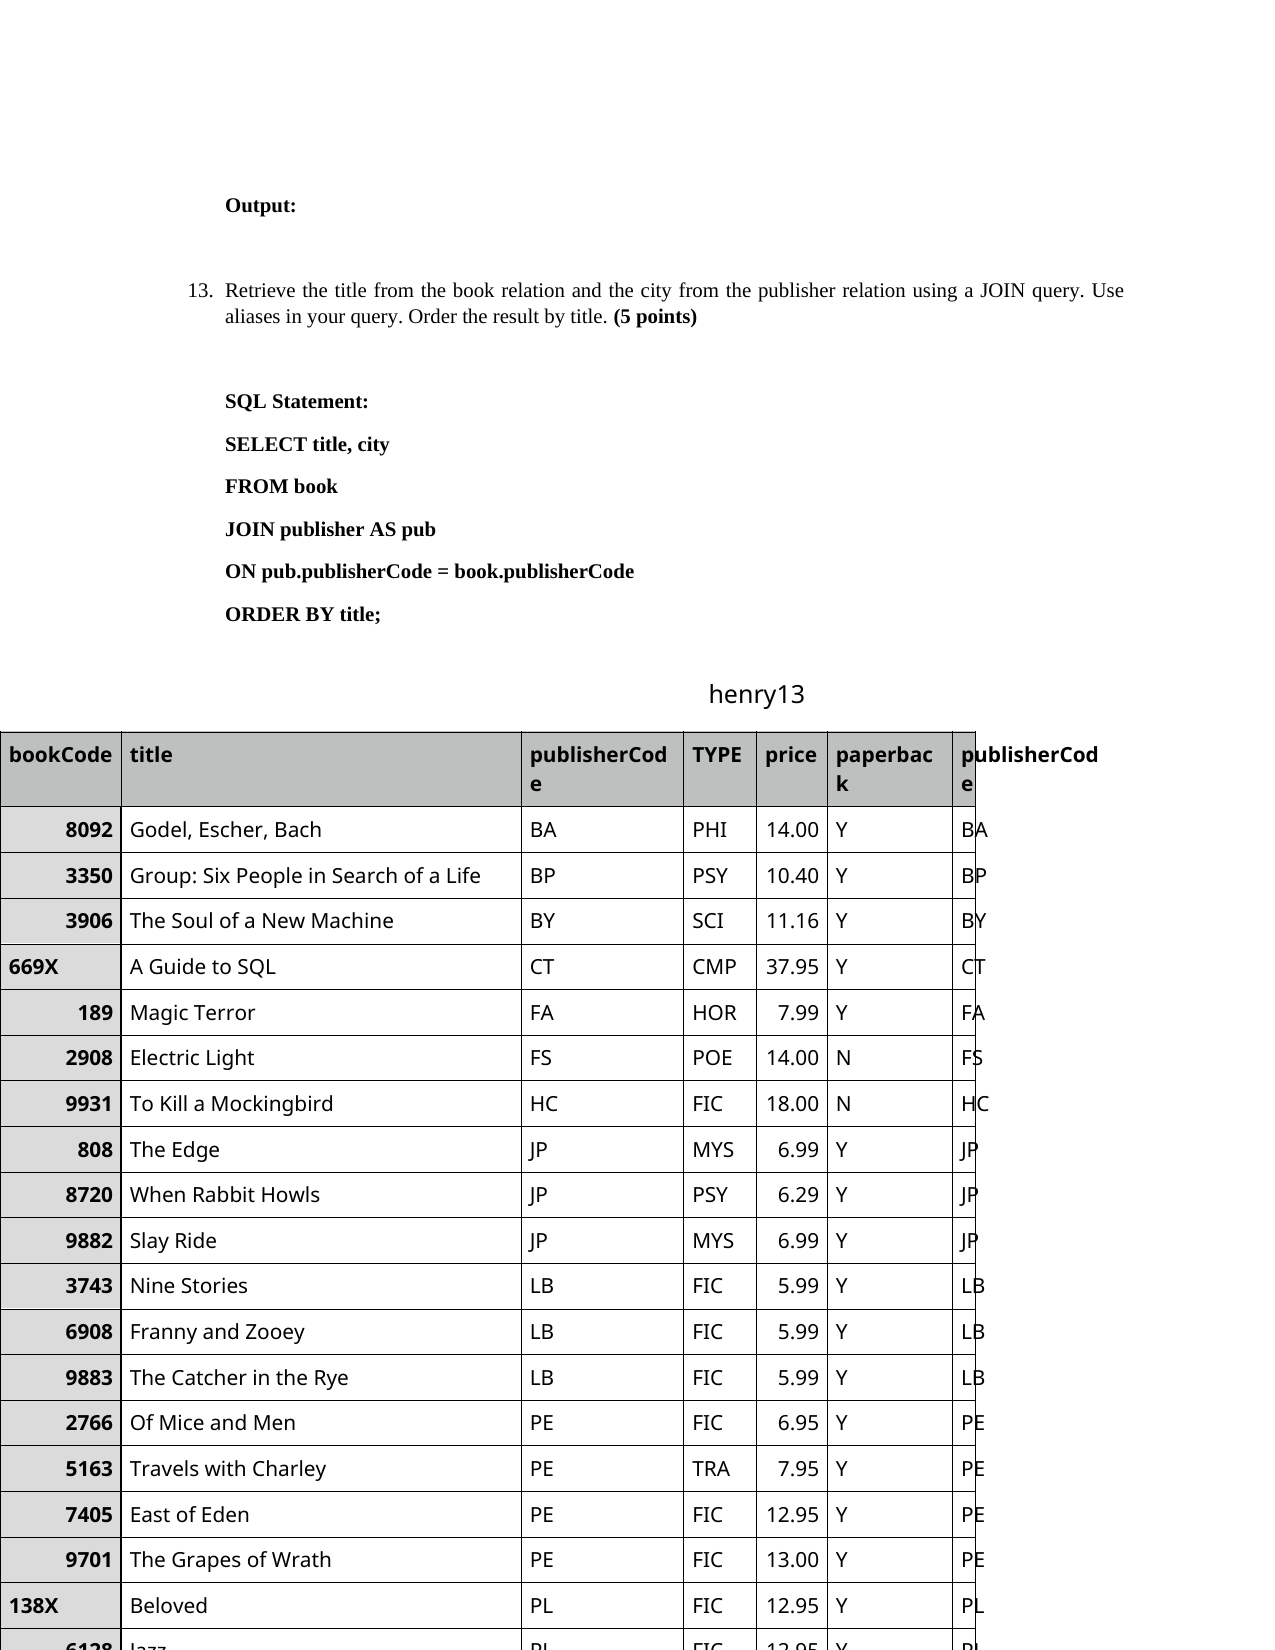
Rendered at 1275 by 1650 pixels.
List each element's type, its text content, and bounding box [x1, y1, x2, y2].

list ORDER BY title; [225, 602, 1125, 626]
list ON pub.publisherCode = book.publisherCode [225, 559, 1125, 583]
list JOIN publisher AS pub [225, 517, 1125, 541]
list SELECT title, city [225, 432, 1125, 456]
list Retrieve the title from the book relation and the city from the publisher relation using a JOIN query. Use aliases in your query. Order the result by title. (5 points) [187, 278, 1125, 328]
list SQL Statement: [225, 389, 1125, 413]
text Output: [150, 193, 1125, 217]
list FROM book [225, 474, 1125, 498]
